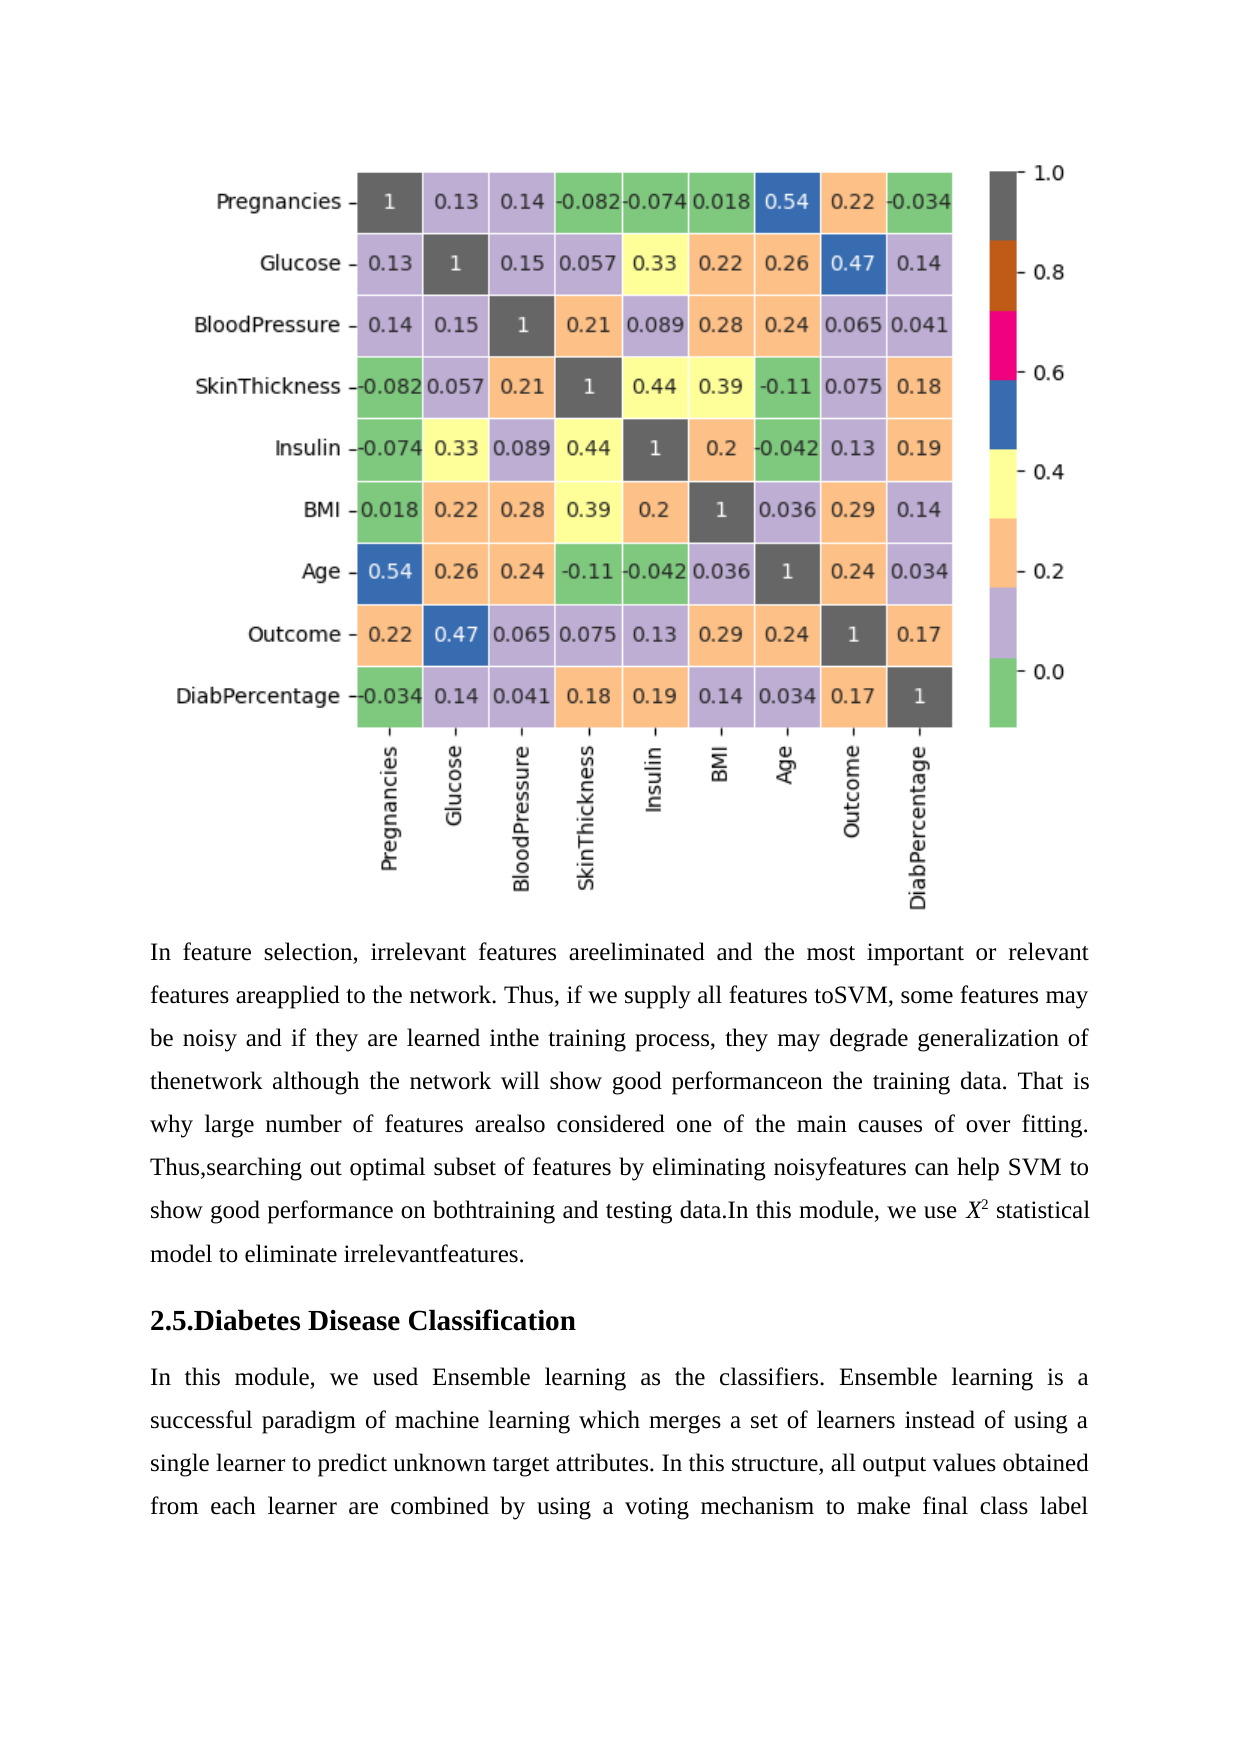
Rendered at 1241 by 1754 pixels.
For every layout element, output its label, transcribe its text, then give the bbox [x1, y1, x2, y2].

picture [161, 150, 1080, 923]
text In feature selection, irrelevant features areeliminated and the most important or relevant features areapplied to the network. Thus, if we supply all features toSVM, some features may be noisy and if they are learned inthe training process, they may degrade generalization of thenetwork although the network will show good performanceon the training data. That is why large number of features arealso considered one of the main causes of over fitting. Thus,searching out optimal subset of features by eliminating noisyfeatures can help SVM to show good performance on bothtraining and testing data.In this module, we use X2 statistical model to eliminate irrelevantfeatures. [150, 937, 1090, 1267]
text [150, 1362, 1090, 1520]
text 2.5.Diabetes Disease Classification [150, 1303, 1090, 1336]
